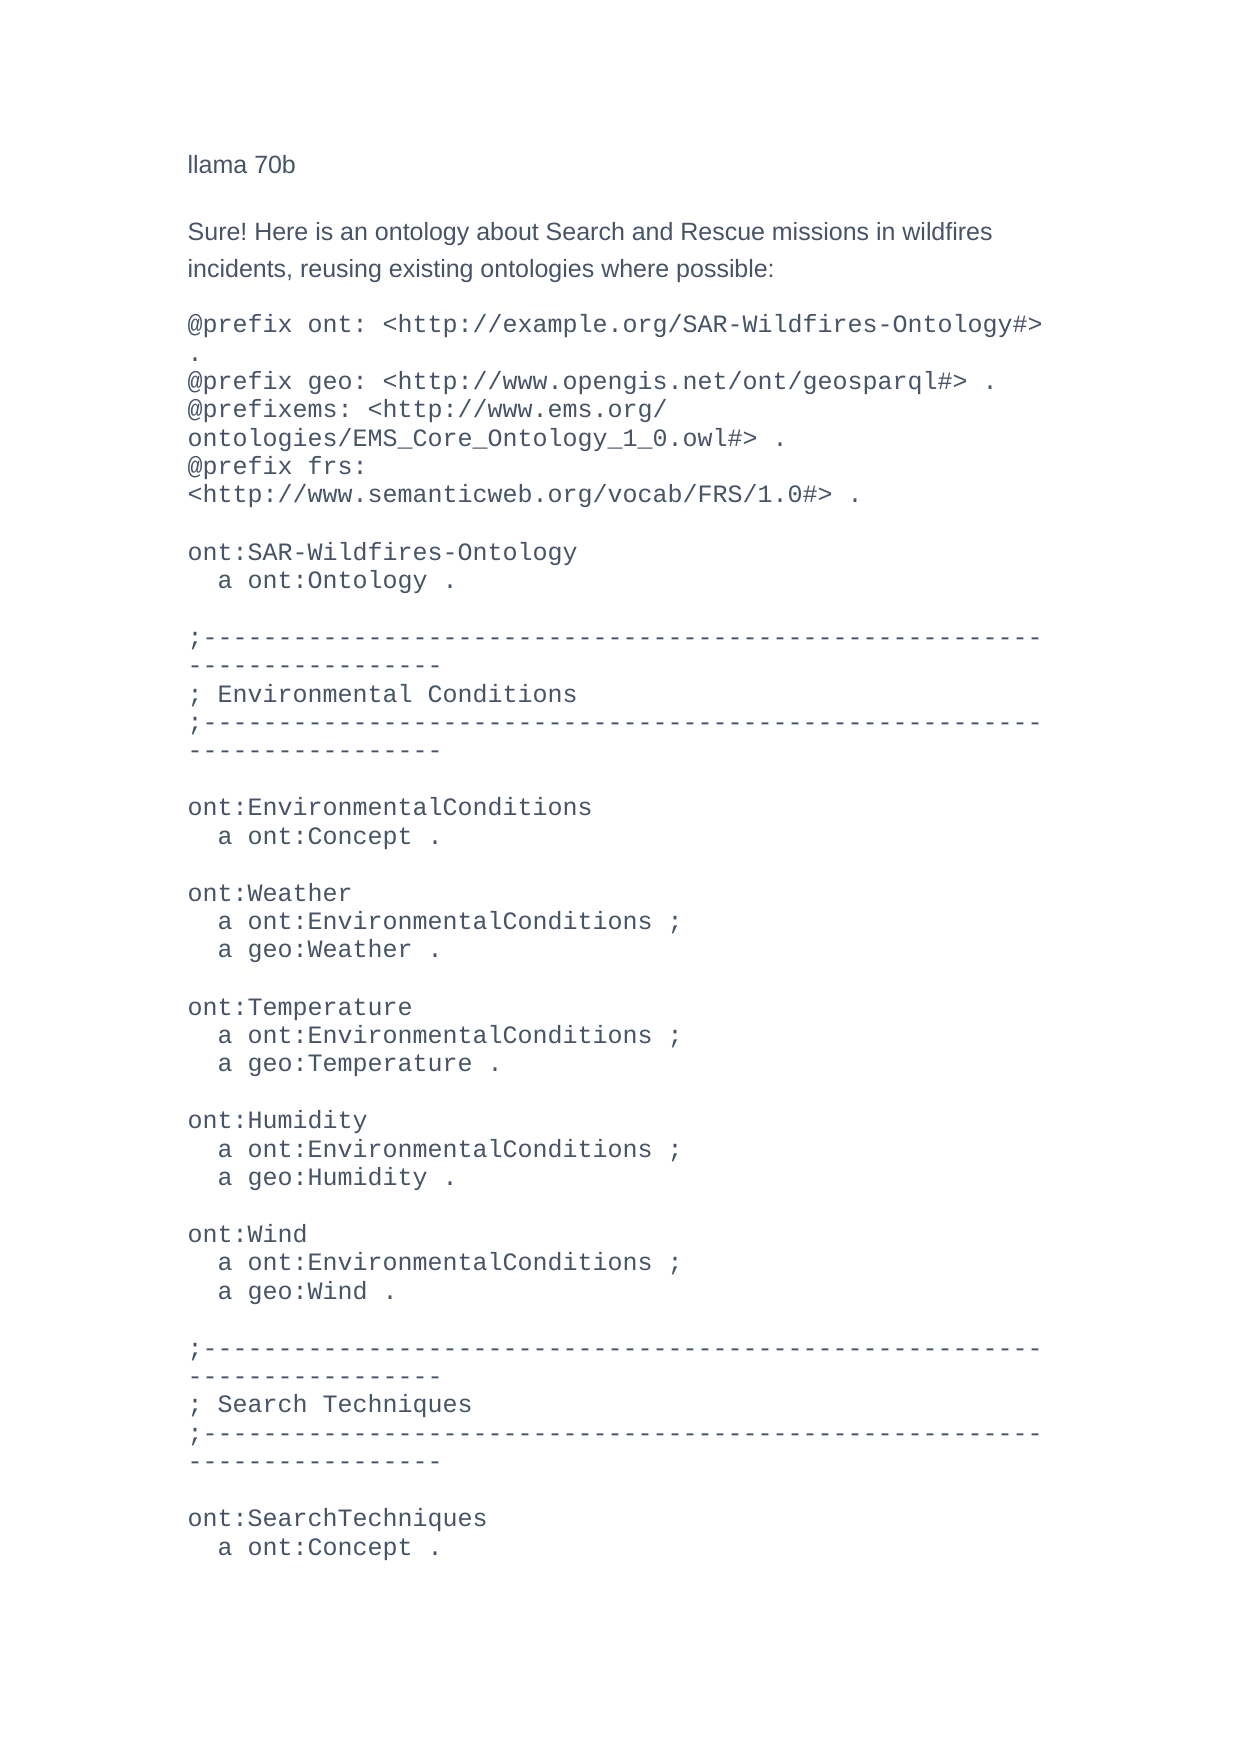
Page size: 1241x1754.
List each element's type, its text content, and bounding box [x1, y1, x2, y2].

text a ont:EnvironmentalConditions ; [187, 1136, 1053, 1164]
text ; Search Techniques [187, 1392, 1053, 1420]
text a geo:Humidity . [187, 1164, 1053, 1193]
text ; Environmental Conditions [187, 681, 1053, 709]
text @prefixems: <http://www.ems.org/ ontologies/EMS_Core_Ontology_1_0.owl#> . [187, 397, 1053, 454]
text ont:SAR-Wildfires-Ontology [187, 539, 1053, 567]
text ;------------------------------------------------------------------------- [187, 1420, 1053, 1477]
text a ont:EnvironmentalConditions ; [187, 1250, 1053, 1278]
text a geo:Wind . [187, 1278, 1053, 1307]
text @prefix geo: <http://www.opengis.net/ont/geosparql#> . [187, 369, 1053, 397]
text ont:Humidity [187, 1108, 1053, 1136]
text ont:Temperature [187, 994, 1053, 1022]
text @prefix frs: <http://www.semanticweb.org/vocab/FRS/1.0#> . [187, 454, 1053, 510]
text a geo:Temperature . [187, 1051, 1053, 1079]
text a ont:Concept . [187, 823, 1053, 852]
text ont:SearchTechniques [187, 1506, 1053, 1534]
text Sure! Here is an ontology about Search and Rescue missions in wildfires incidents, reusing existing ontologies where possible: [187, 208, 1053, 283]
text ;------------------------------------------------------------------------- [187, 1335, 1053, 1392]
text @prefix ont: <http://example.org/SAR-Wildfires-Ontology#> . [187, 312, 1053, 369]
text llama 70b [187, 150, 1053, 179]
text a ont:EnvironmentalConditions ; [187, 909, 1053, 937]
text a ont:Ontology . [187, 567, 1053, 596]
text ;------------------------------------------------------------------------- [187, 624, 1053, 681]
text a ont:EnvironmentalConditions ; [187, 1022, 1053, 1051]
text a geo:Weather . [187, 937, 1053, 965]
text a ont:Concept . [187, 1534, 1053, 1562]
text ont:Wind [187, 1222, 1053, 1250]
text ont:EnvironmentalConditions [187, 795, 1053, 823]
text ont:Weather [187, 880, 1053, 909]
text ;------------------------------------------------------------------------- [187, 709, 1053, 766]
